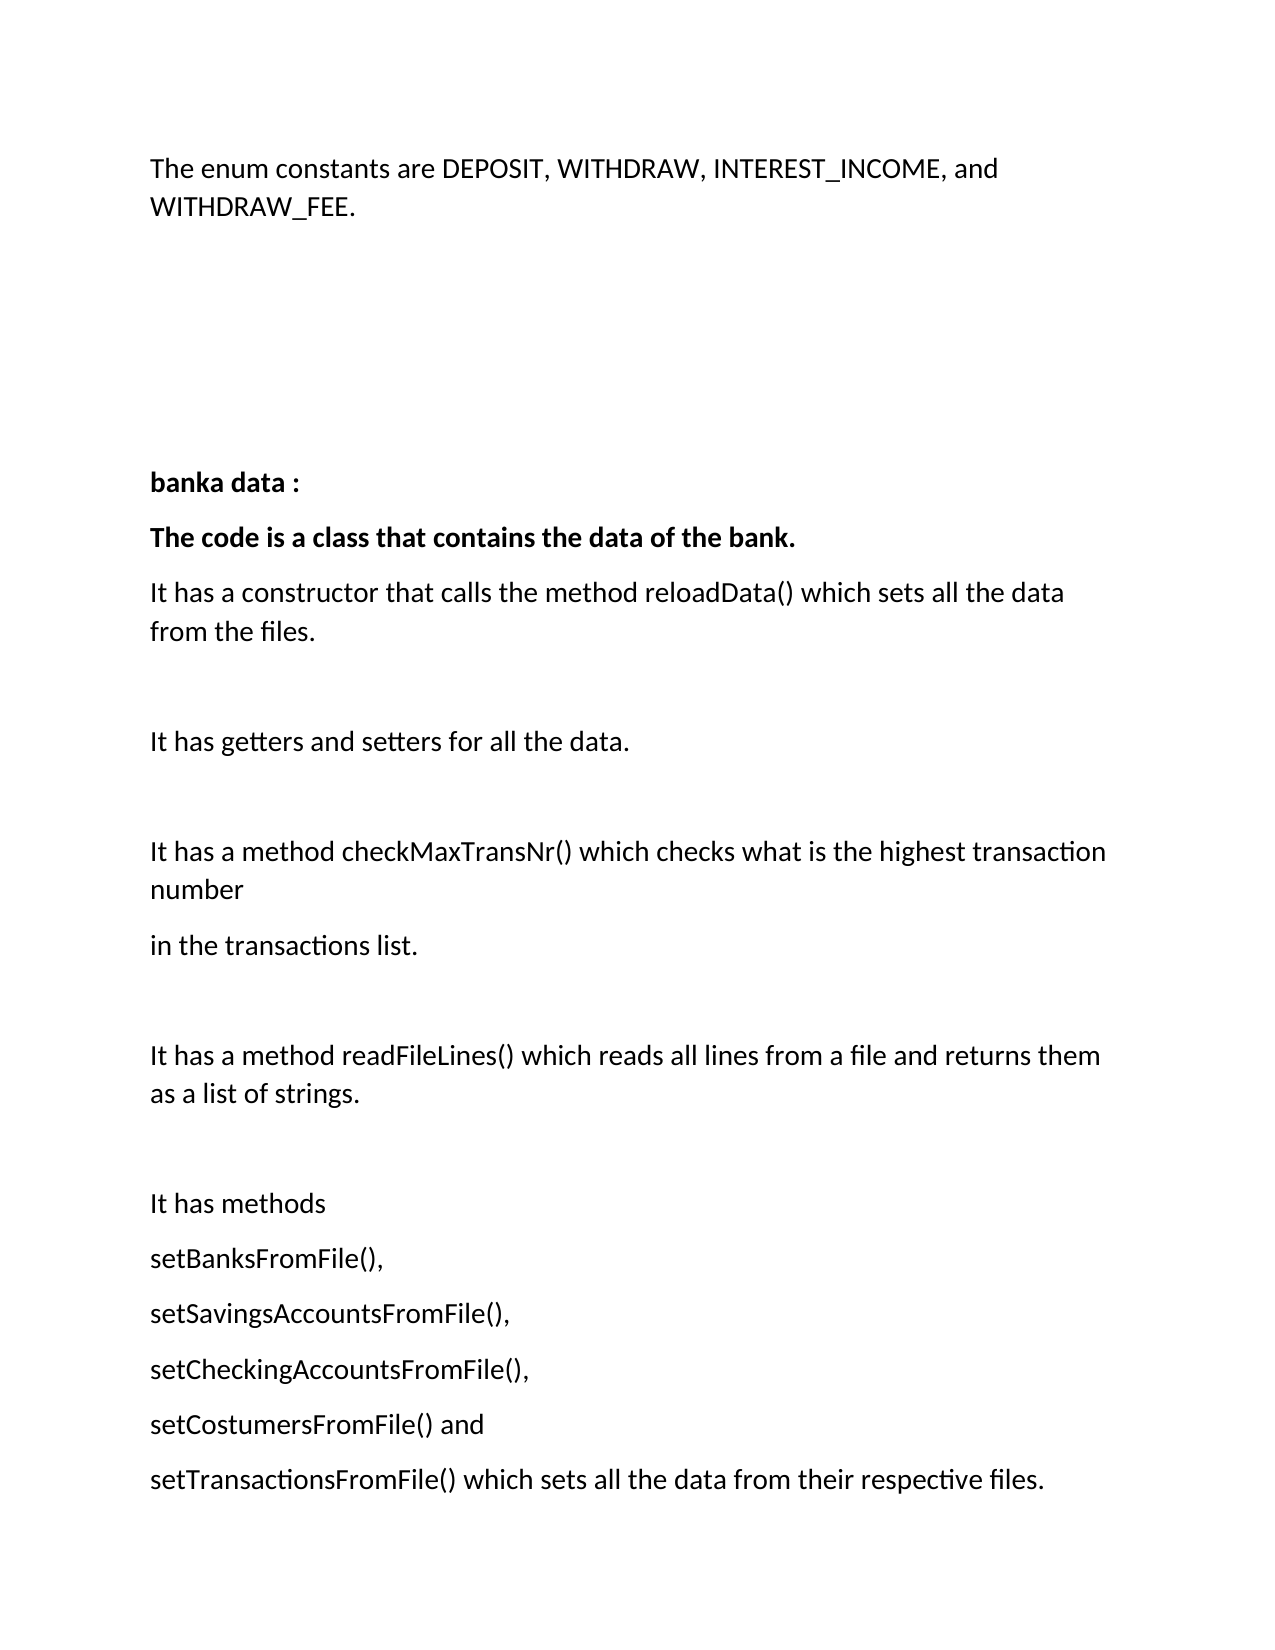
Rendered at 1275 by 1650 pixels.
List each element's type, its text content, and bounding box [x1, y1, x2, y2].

text setSavingsAccountsFromFile(), [150, 1296, 1125, 1331]
text The enum constants are DEPOSIT, WITHDRAW, INTEREST_INCOME, and WITHDRAW_FEE. [150, 150, 1125, 224]
text setCheckingAccountsFromFile(), [150, 1351, 1125, 1386]
text setCostumersFromFile() and [150, 1406, 1125, 1441]
text It has a constructor that calls the method reloadData() which sets all the data from the files. [150, 574, 1125, 648]
text The code is a class that contains the data of the bank. [150, 519, 1125, 555]
text It has a method checkMaxTransNr() which checks what is the highest transaction number [150, 833, 1125, 907]
text setBanksFromFile(), [150, 1241, 1125, 1276]
text in the transactions list. [150, 927, 1125, 962]
text banka data : [150, 464, 1125, 499]
text It has getters and setters for all the data. [150, 723, 1125, 758]
text It has a method readFileLines() which reads all lines from a file and returns them as a list of strings. [150, 1037, 1125, 1111]
text setTransactionsFromFile() which sets all the data from their respective files. [150, 1461, 1125, 1497]
text It has methods [150, 1185, 1125, 1221]
